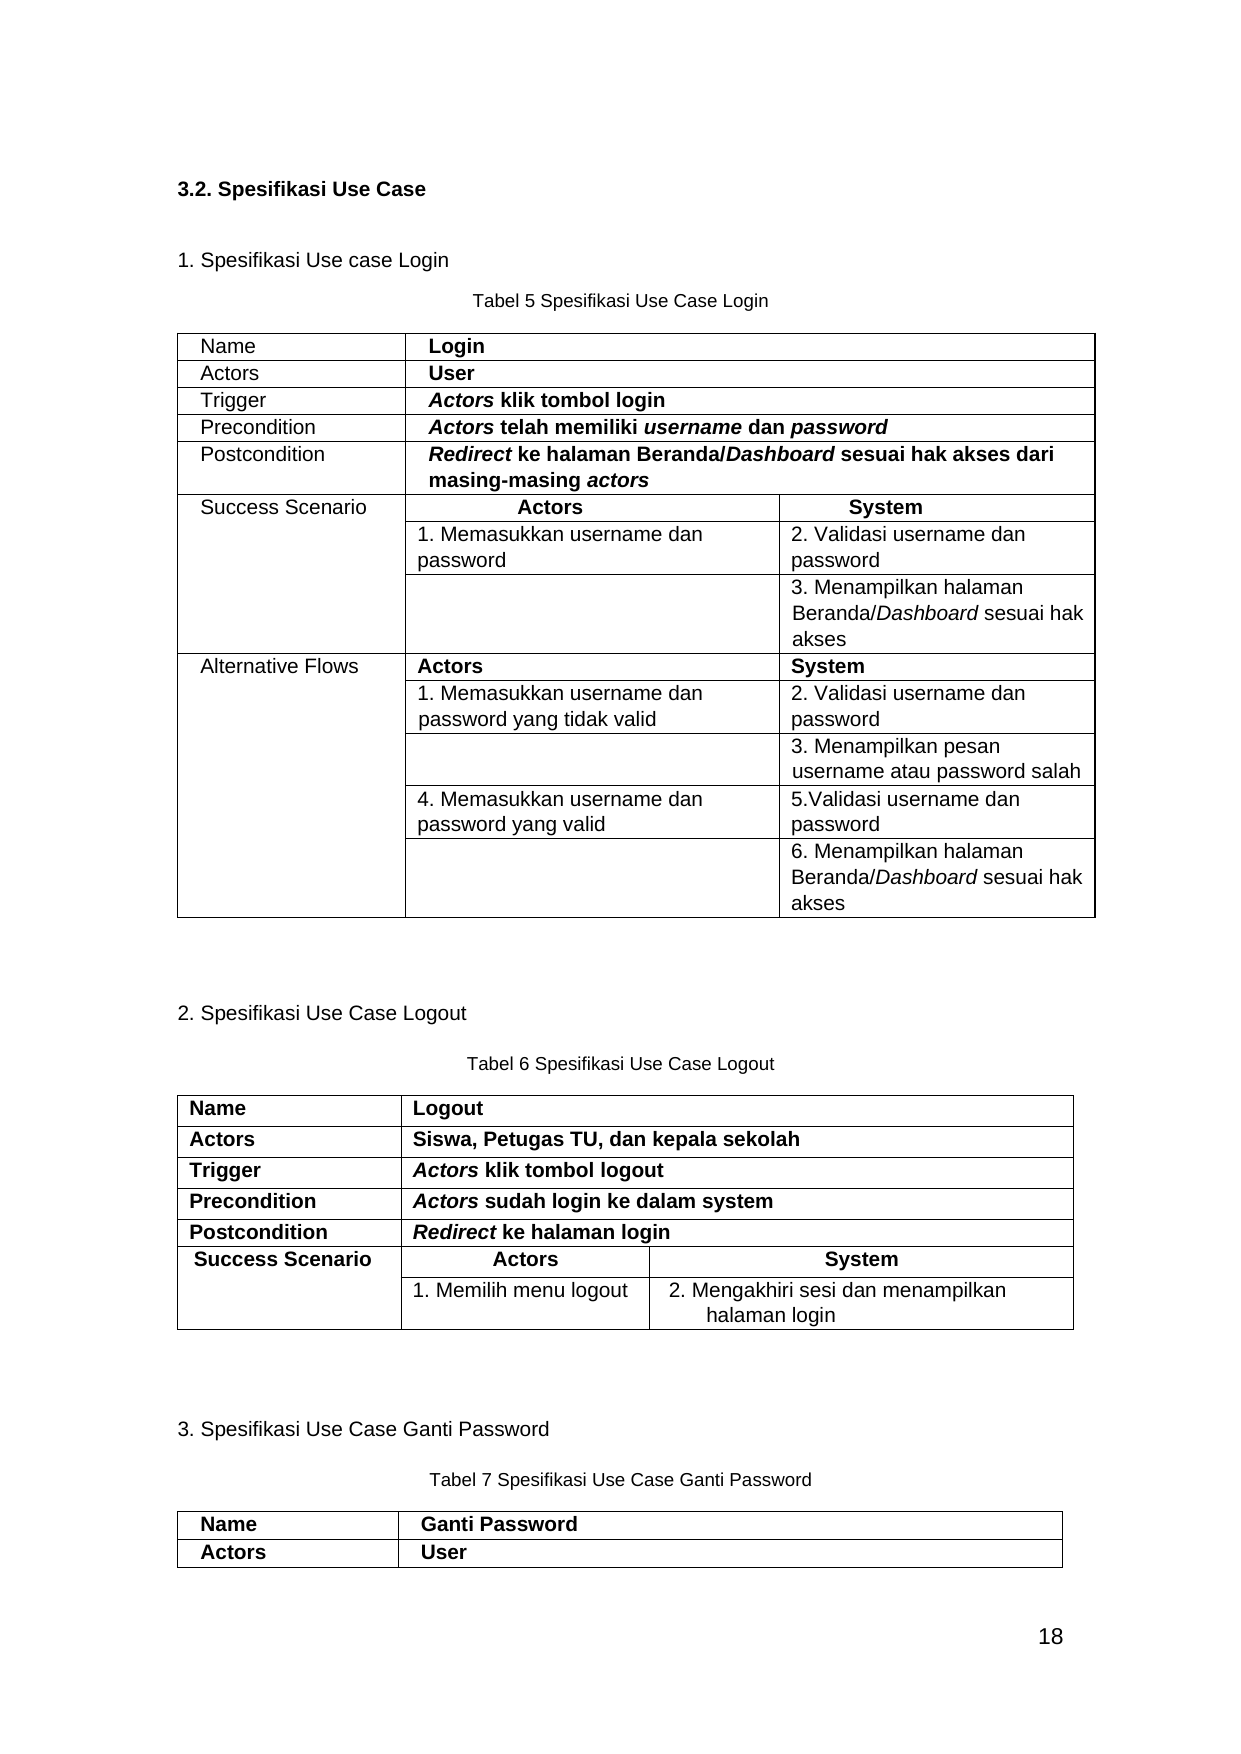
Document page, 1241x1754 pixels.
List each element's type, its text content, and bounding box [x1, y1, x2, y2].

table_cell 3. Menampilkan halaman Beranda/Dashboard sesuai hak akses [780, 575, 1094, 652]
table_cell System [650, 1247, 1073, 1277]
table_cell Redirect ke halaman login [402, 1220, 1073, 1246]
table_cell Trigger [178, 1158, 401, 1188]
table_cell 3. Menampilkan pesan username atau password salah [780, 734, 1094, 785]
table_cell Precondition [178, 415, 405, 441]
table_cell Actors [406, 495, 779, 521]
table_cell Trigger [178, 388, 405, 414]
table_cell Actors sudah login ke dalam system [402, 1189, 1073, 1219]
table_cell Redirect ke halaman Beranda/Dashboard sesuai hak akses dari masing-masing actors [406, 442, 1094, 494]
table_cell User [399, 1540, 1062, 1567]
table_cell [406, 839, 779, 917]
table_cell Postcondition [178, 442, 405, 494]
table_cell Siswa, Petugas TU, dan kepala sekolah [402, 1127, 1073, 1157]
table_cell 5.Validasi username dan password [780, 786, 1094, 838]
table_header Name [178, 334, 405, 359]
table_header Name [178, 1512, 398, 1539]
table_cell 2. Validasi username dan password [780, 522, 1094, 574]
text 3. Spesifikasi Use Case Ganti Password [118, 1417, 1093, 1441]
table_cell System [780, 654, 1094, 679]
table_cell Success Scenario [178, 495, 405, 652]
text Tabel 7 Spesifikasi Use Case Ganti Password [177, 1469, 1063, 1490]
table_cell [406, 734, 779, 785]
table_header Name [178, 1096, 401, 1126]
text Tabel 5 Spesifikasi Use Case Login [177, 290, 1063, 312]
table_cell 1. Memasukkan username dan password [406, 522, 779, 574]
table_cell Actors telah memiliki username dan password [406, 415, 1094, 441]
table_cell Alternative Flows [178, 654, 405, 917]
table_cell Actors [178, 361, 405, 387]
table_cell 2. Mengakhiri sesi dan menampilkan halaman login [650, 1278, 1073, 1329]
table_header Ganti Password [399, 1512, 1062, 1539]
table_cell [406, 575, 779, 652]
table_header Login [406, 334, 1094, 359]
table_cell Actors klik tombol login [406, 388, 1094, 414]
text 1. Spesifikasi Use case Login [177, 248, 1063, 272]
text Tabel 6 Spesifikasi Use Case Logout [177, 1052, 1063, 1074]
table_cell 1. Memasukkan username dan password yang tidak valid [406, 681, 779, 732]
table_cell Precondition [178, 1189, 401, 1219]
table_cell 1. Memilih menu logout [402, 1278, 649, 1329]
table_cell User [406, 361, 1094, 387]
table_cell 6. Menampilkan halaman Beranda/Dashboard sesuai hak akses [780, 839, 1094, 917]
subtitle 3.2. Spesifikasi Use Case [177, 177, 1063, 201]
table_cell Actors [178, 1540, 398, 1567]
table_cell Postcondition [178, 1220, 401, 1246]
table_header Logout [402, 1096, 1073, 1126]
table_cell 2. Validasi username dan password [780, 681, 1094, 732]
table_cell Success Scenario [178, 1247, 401, 1329]
table_cell Actors [402, 1247, 649, 1277]
table_cell 4. Memasukkan username dan password yang valid [406, 786, 779, 838]
table_cell System [780, 495, 1094, 521]
table_cell Actors [406, 654, 779, 679]
text 2. Spesifikasi Use Case Logout [118, 1001, 1093, 1025]
table_cell Actors [178, 1127, 401, 1157]
table_cell Actors klik tombol logout [402, 1158, 1073, 1188]
